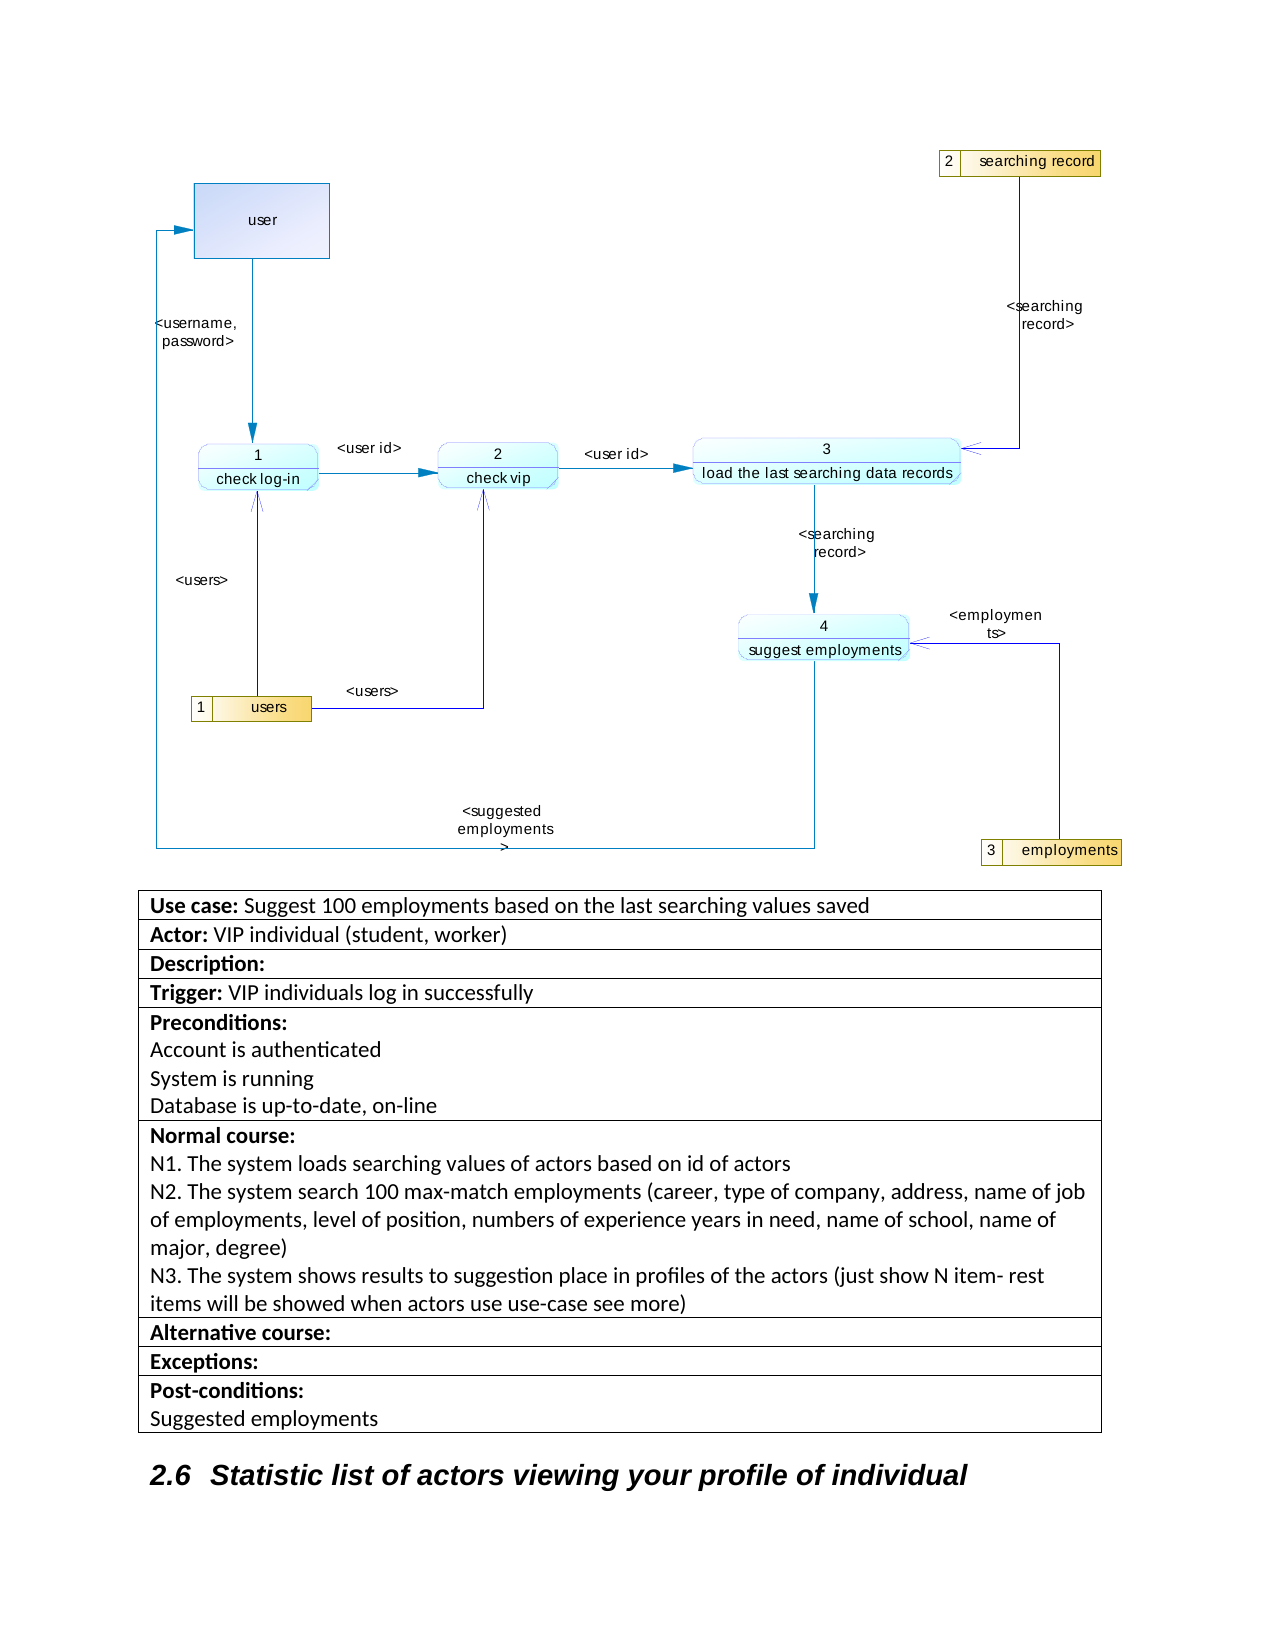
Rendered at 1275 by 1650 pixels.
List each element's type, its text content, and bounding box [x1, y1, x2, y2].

table_cell Normal course: N1. The system loads searching values of actors based on id of actors N2. The system search 100 max-match employments (career, type of company, address, name of job of employments, level of position, numbers of experience years in need, name of school, name of major, degree) N3. The system shows results to suggestion place in profiles of the actors (just show N item- rest items will be showed when actors use use-case see more) [139, 1121, 1101, 1317]
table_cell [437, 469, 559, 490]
table_cell Preconditions: Account is authenticated System is running Database is up-to-date, on-line [139, 1008, 1101, 1120]
subtitle Statistic list of actors viewing your profile of individual [150, 1458, 1125, 1492]
table_cell Trigger: VIP individuals log in successfully [139, 979, 1101, 1007]
table_header Use case: Suggest 100 employments based on the last searching values saved [139, 891, 1101, 919]
table_cell Actor: VIP individual (student, worker) [139, 920, 1101, 948]
table_cell Post-conditions: Suggested employments [139, 1376, 1101, 1432]
table_cell Description: [139, 950, 1101, 977]
table_cell Exceptions: [139, 1347, 1101, 1375]
table_cell Alternative course: [139, 1318, 1101, 1346]
